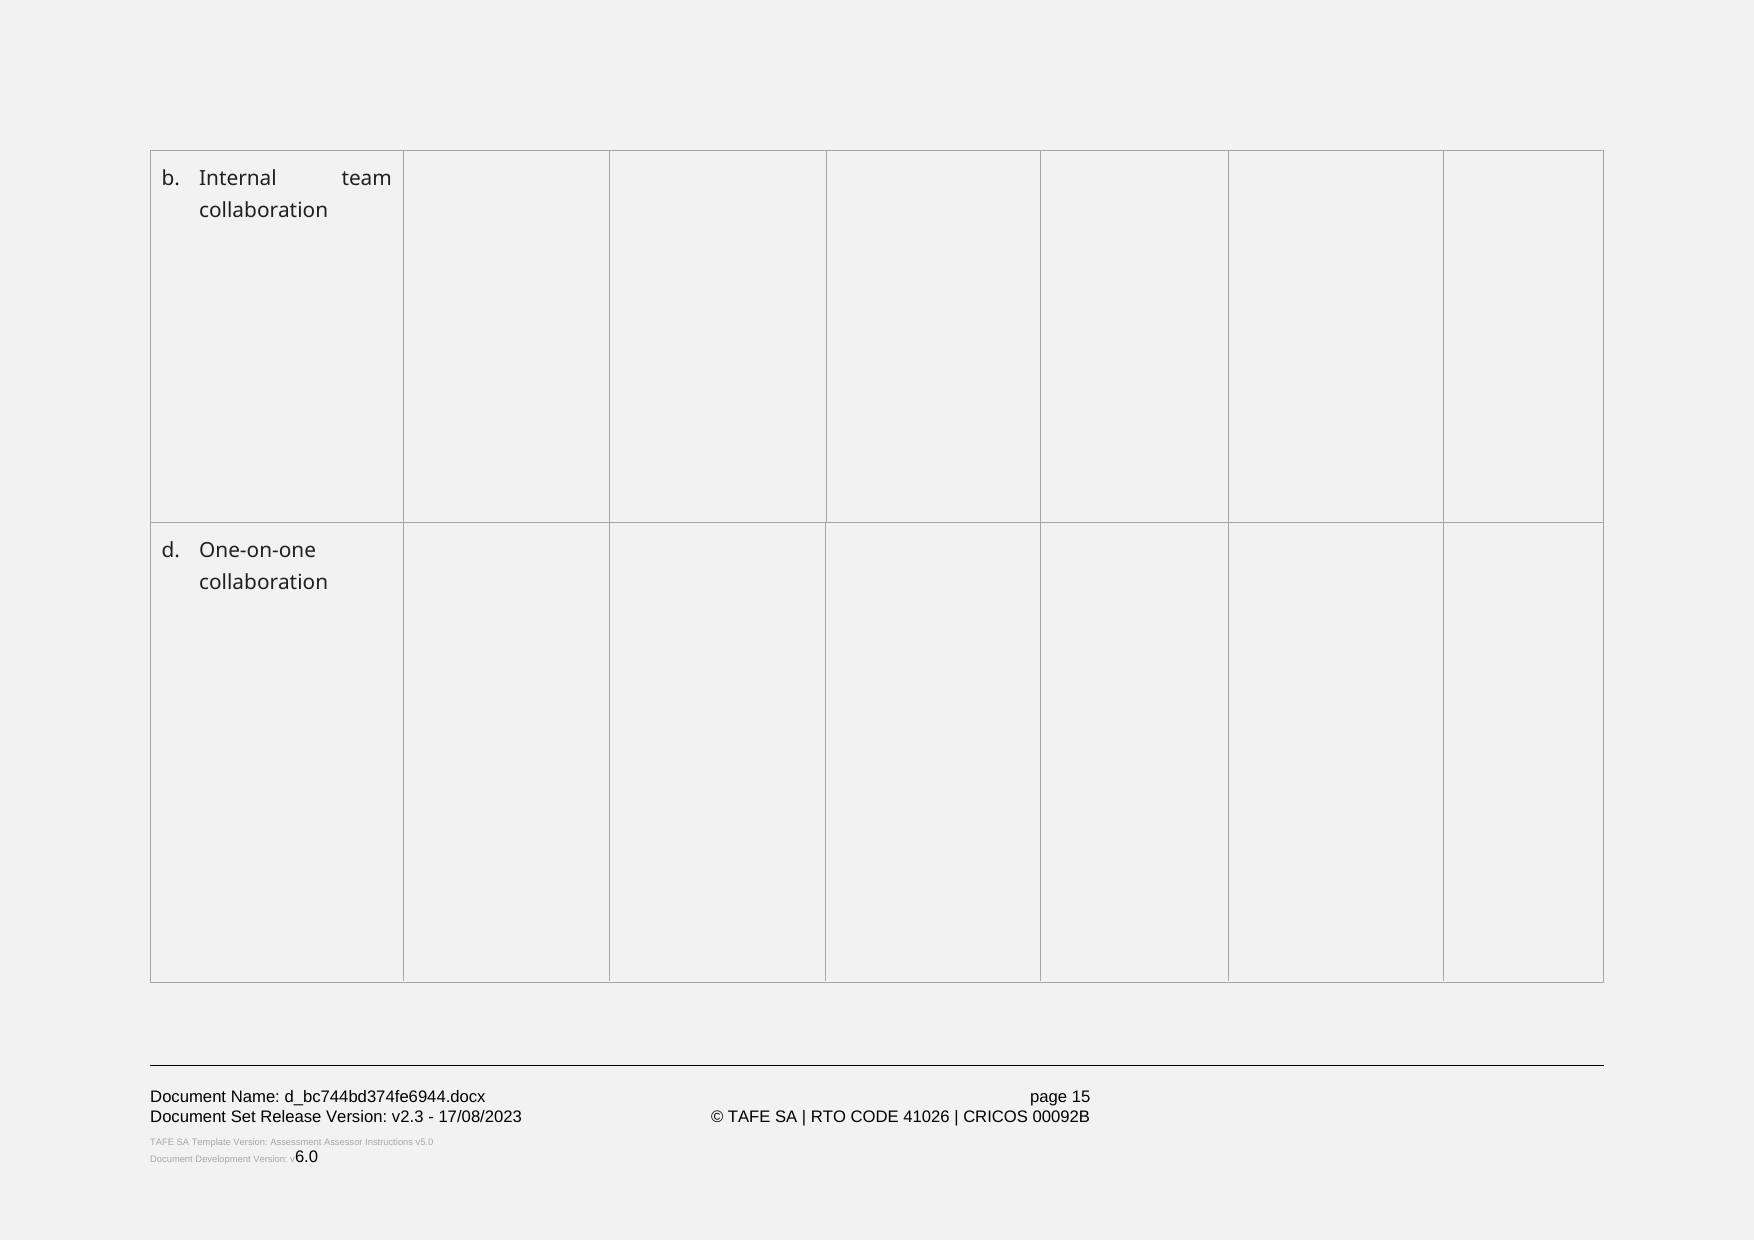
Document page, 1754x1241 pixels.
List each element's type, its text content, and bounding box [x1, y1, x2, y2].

table_cell One-on-one collaboration [151, 523, 403, 981]
table_cell [1041, 523, 1228, 981]
table_cell [404, 151, 609, 522]
table_cell [827, 151, 1040, 522]
table_cell [826, 523, 1040, 981]
table_cell [1444, 523, 1603, 981]
table_cell [404, 523, 609, 981]
table_cell [1041, 151, 1228, 522]
table_cell [610, 523, 825, 981]
table_cell [1444, 151, 1603, 522]
table_cell Internal team collaboration [151, 151, 403, 522]
table_cell [1229, 523, 1443, 981]
table_cell [1229, 151, 1443, 522]
table_cell [610, 151, 826, 522]
